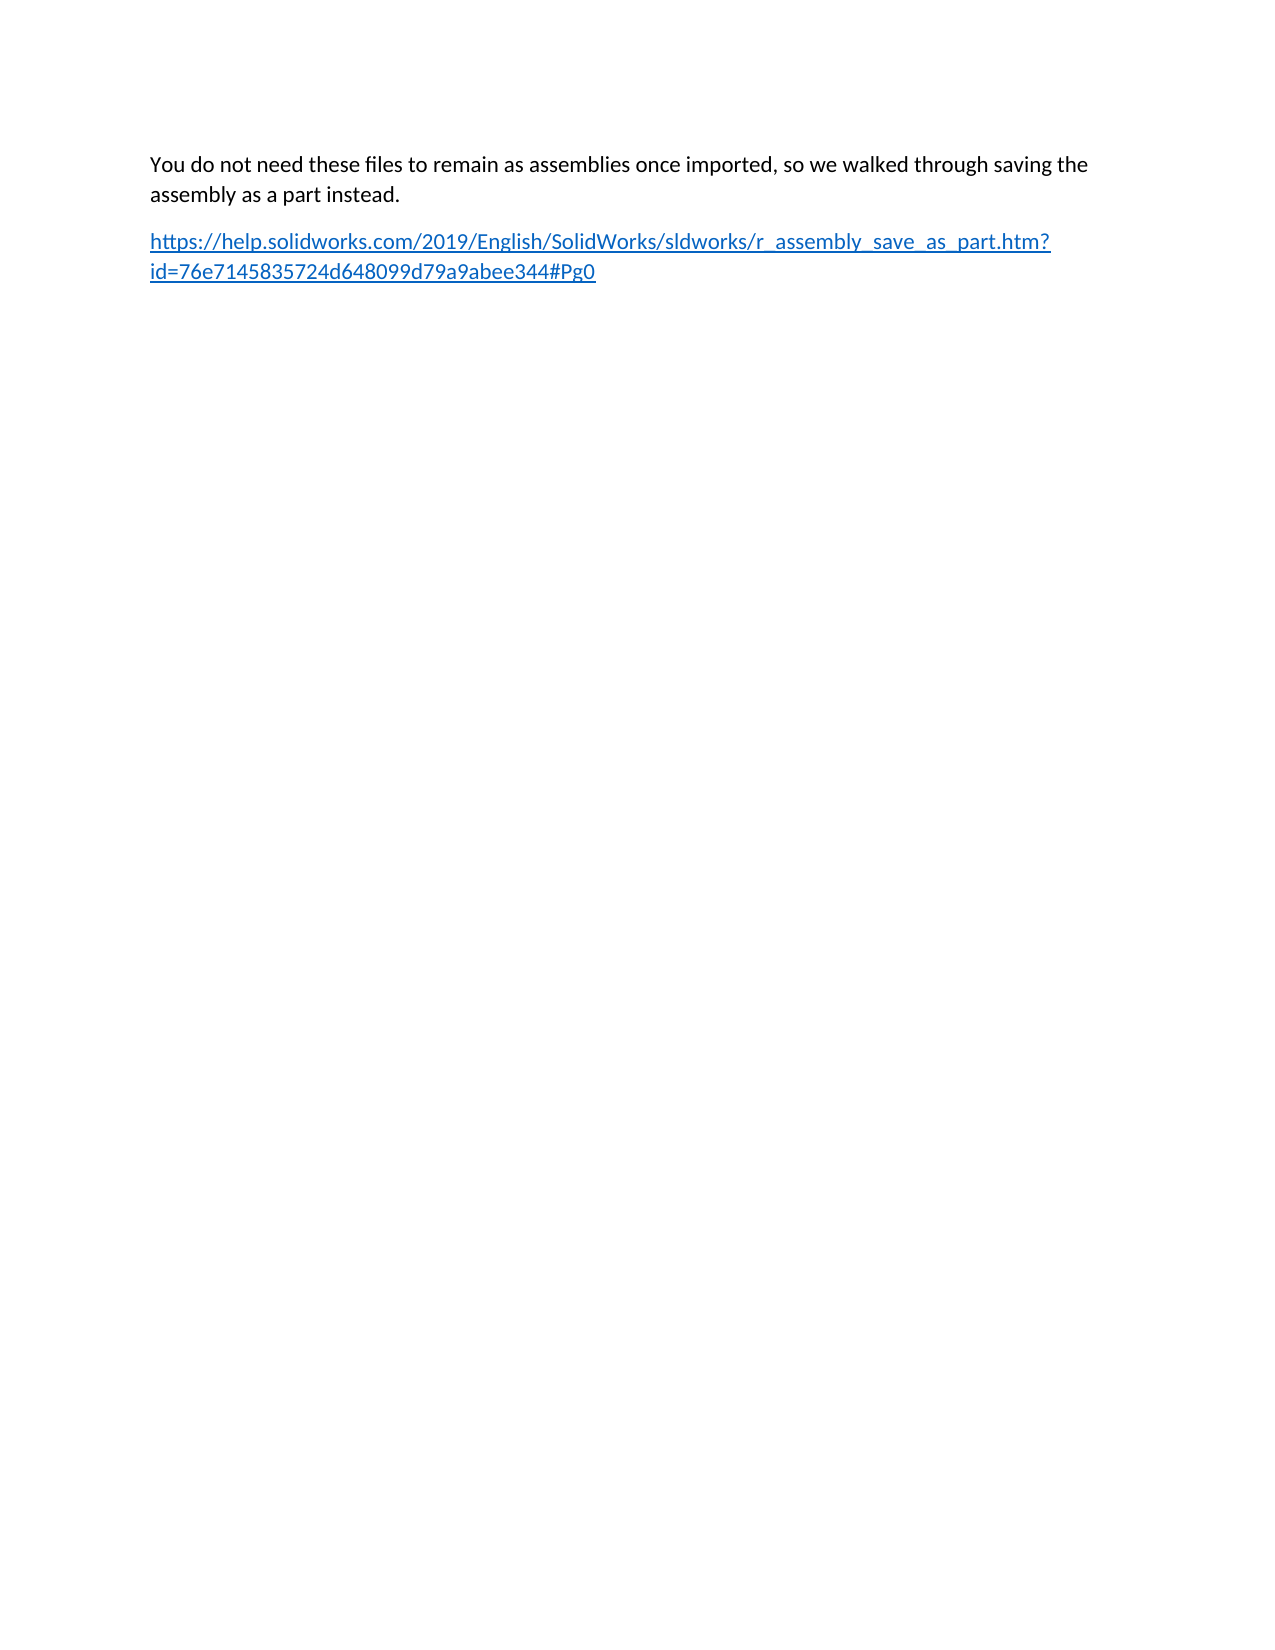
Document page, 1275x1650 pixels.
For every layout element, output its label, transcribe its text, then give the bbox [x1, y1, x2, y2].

text https://help.solidworks.com/2019/English/SolidWorks/sldworks/r_assembly_save_as_part.htm?id=76e7145835724d648099d79a9abee344#Pg0 [150, 227, 1125, 285]
text You do not need these files to remain as assemblies once imported, so we walked through saving the assembly as a part instead. [150, 150, 1125, 208]
